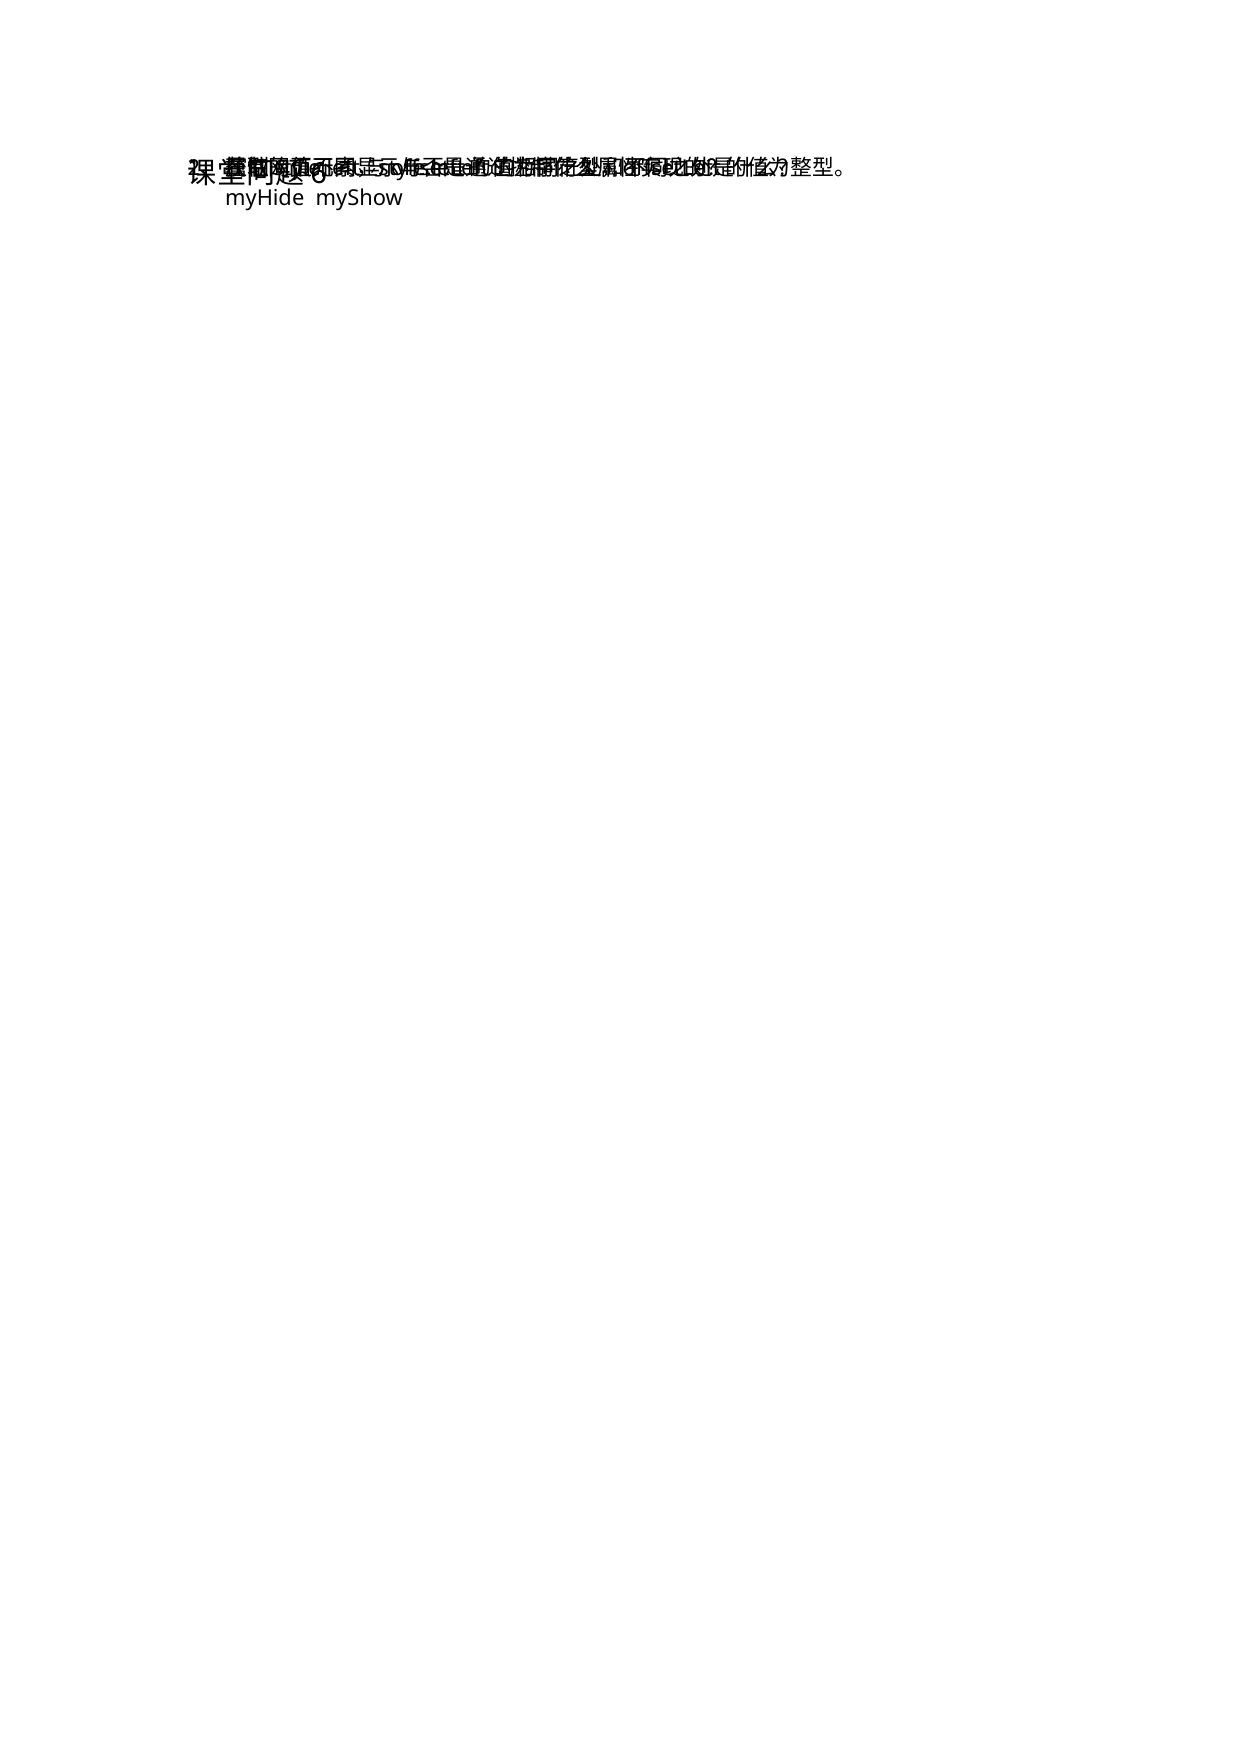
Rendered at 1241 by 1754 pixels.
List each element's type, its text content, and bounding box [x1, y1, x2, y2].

list 控制网页元素显示与否是通过控制什么属性实现的？ [187, 150, 1053, 182]
list myHide myShow [225, 182, 1053, 212]
